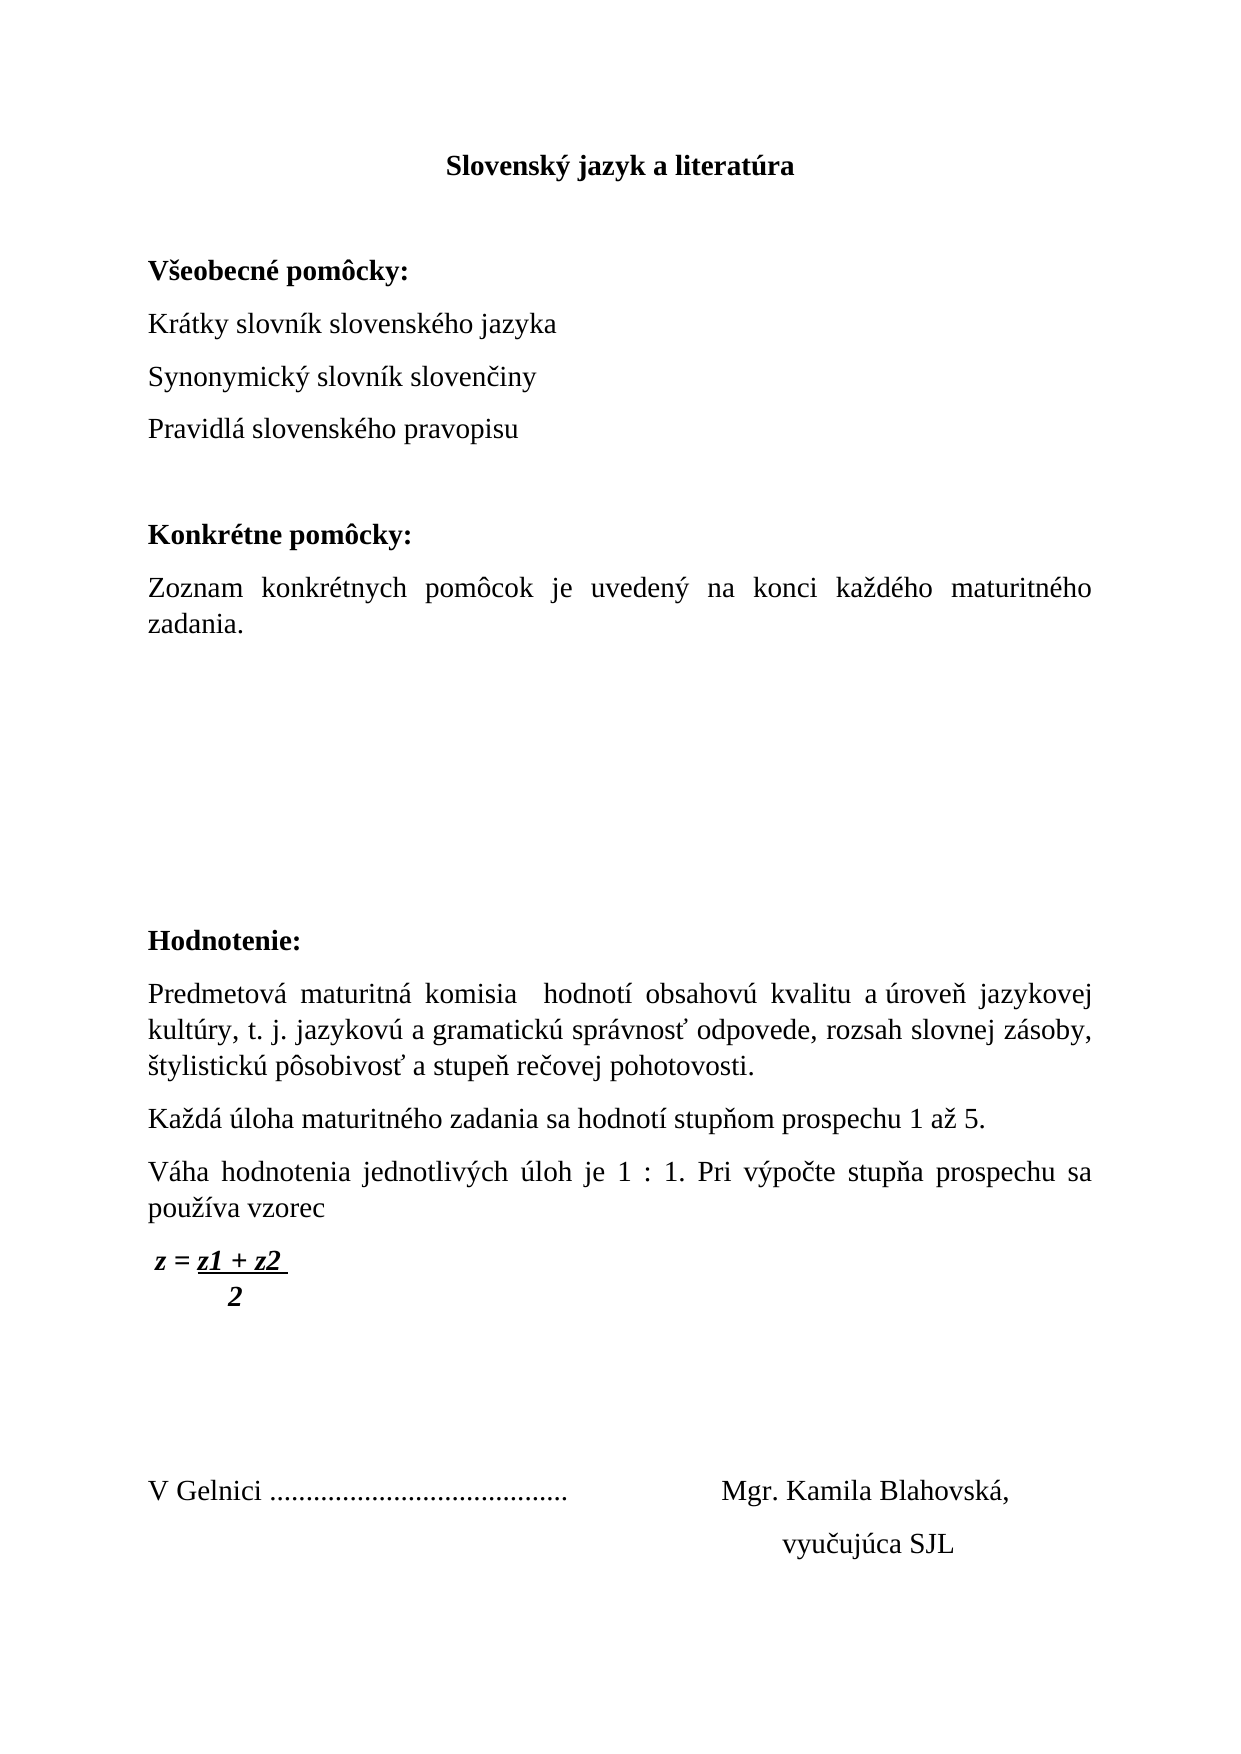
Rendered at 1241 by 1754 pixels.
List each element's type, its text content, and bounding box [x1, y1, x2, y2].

text z = z1 + z2 [148, 1243, 1093, 1276]
text Predmetová maturitná komisia hodnotí obsahovú kvalitu a úroveň jazykovej kultúry, t. j. jazykovú a gramatickú správnosť odpovede, rozsah slovnej zásoby, štylistickú pôsobivosť a stupeň rečovej pohotovosti. [148, 976, 1093, 1082]
text Synonymický slovník slovenčiny [148, 359, 1093, 392]
text Krátky slovník slovenského jazyka [148, 306, 1093, 339]
text Zoznam konkrétnych pomôcok je uvedený na konci každého maturitného zadania. [148, 570, 1093, 640]
text Slovenský jazyk a literatúra [148, 148, 1093, 181]
text 2 [148, 1279, 1093, 1312]
text Konkrétne pomôcky: [148, 517, 1093, 551]
text vyučujúca SJL [148, 1526, 1093, 1560]
text V Gelnici ......................................... Mgr. Kamila Blahovská, [148, 1473, 1093, 1507]
text Váha hodnotenia jednotlivých úloh je 1 : 1. Pri výpočte stupňa prospechu sa používa vzorec [148, 1154, 1093, 1223]
text Pravidlá slovenského pravopisu [148, 412, 1093, 445]
text Každá úloha maturitného zadania sa hodnotí stupňom prospechu 1 až 5. [148, 1101, 1093, 1134]
text Hodnotenie: [148, 923, 1093, 957]
text Všeobecné pomôcky: [148, 253, 1093, 287]
